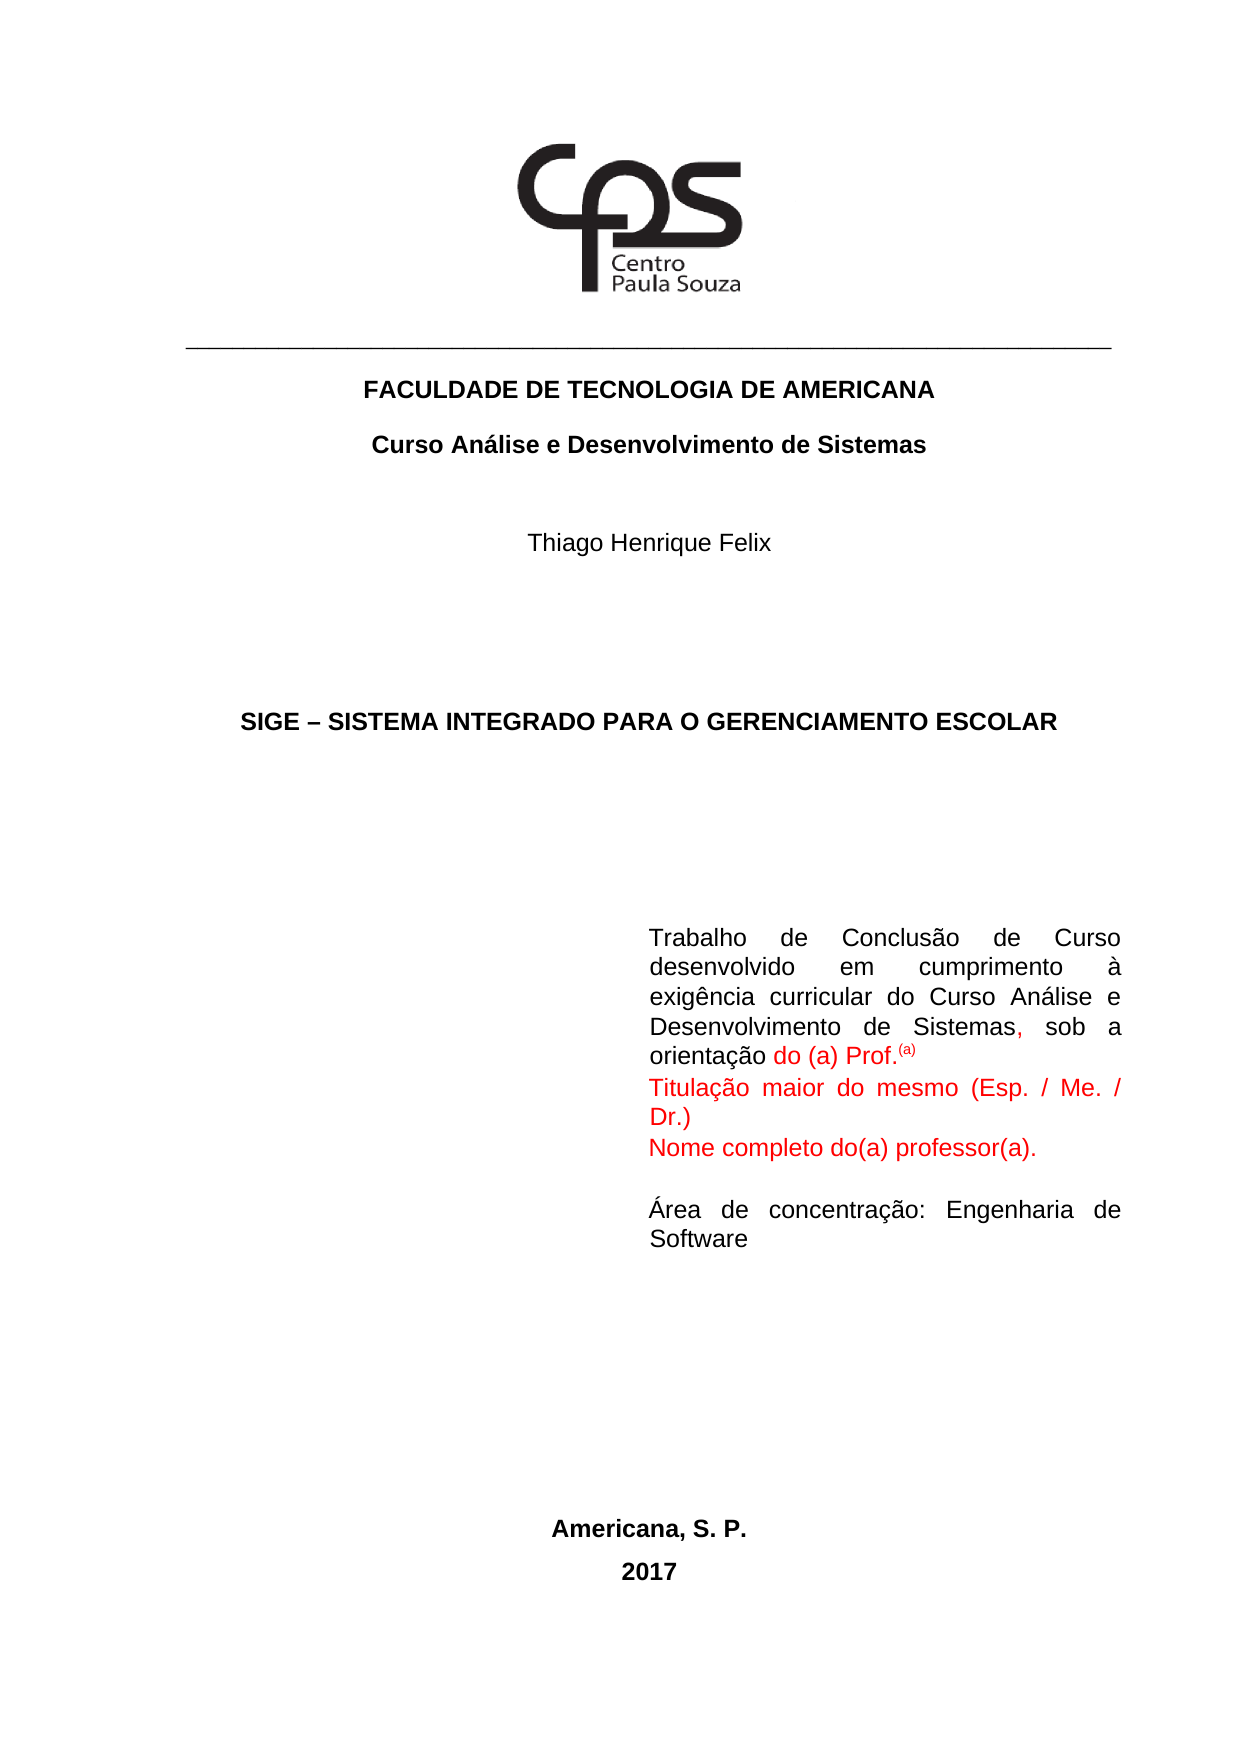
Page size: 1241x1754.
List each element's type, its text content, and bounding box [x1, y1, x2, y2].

text Trabalho de Conclusão de Curso desenvolvido em cumprimento à exigência curricular do Curso Análise e Desenvolvimento de Sistemas, sob a orientação do (a) Prof.(a) [648, 923, 1122, 1070]
text Thiago Henrique Felix [177, 527, 1122, 556]
text SIGE – SISTEMA INTEGRADO PARA O GERENCIAMENTO ESCOLAR [177, 707, 1122, 736]
text ________________________________________________________________________________ [186, 326, 1122, 350]
picture [505, 122, 796, 310]
text Curso Análise e Desenvolvimento de Sistemas [177, 430, 1122, 458]
text Nome completo do(a) professor(a). [648, 1133, 1122, 1162]
text Americana, S. P. [177, 1514, 1122, 1542]
text Área de concentração: Engenharia de Software [648, 1195, 1122, 1253]
text Titulação maior do mesmo (Esp. / Me. / Dr.) [648, 1073, 1122, 1131]
text FACULDADE DE TECNOLOGIA DE AMERICANA [177, 375, 1122, 404]
subtitle 2017 [177, 1557, 1122, 1586]
